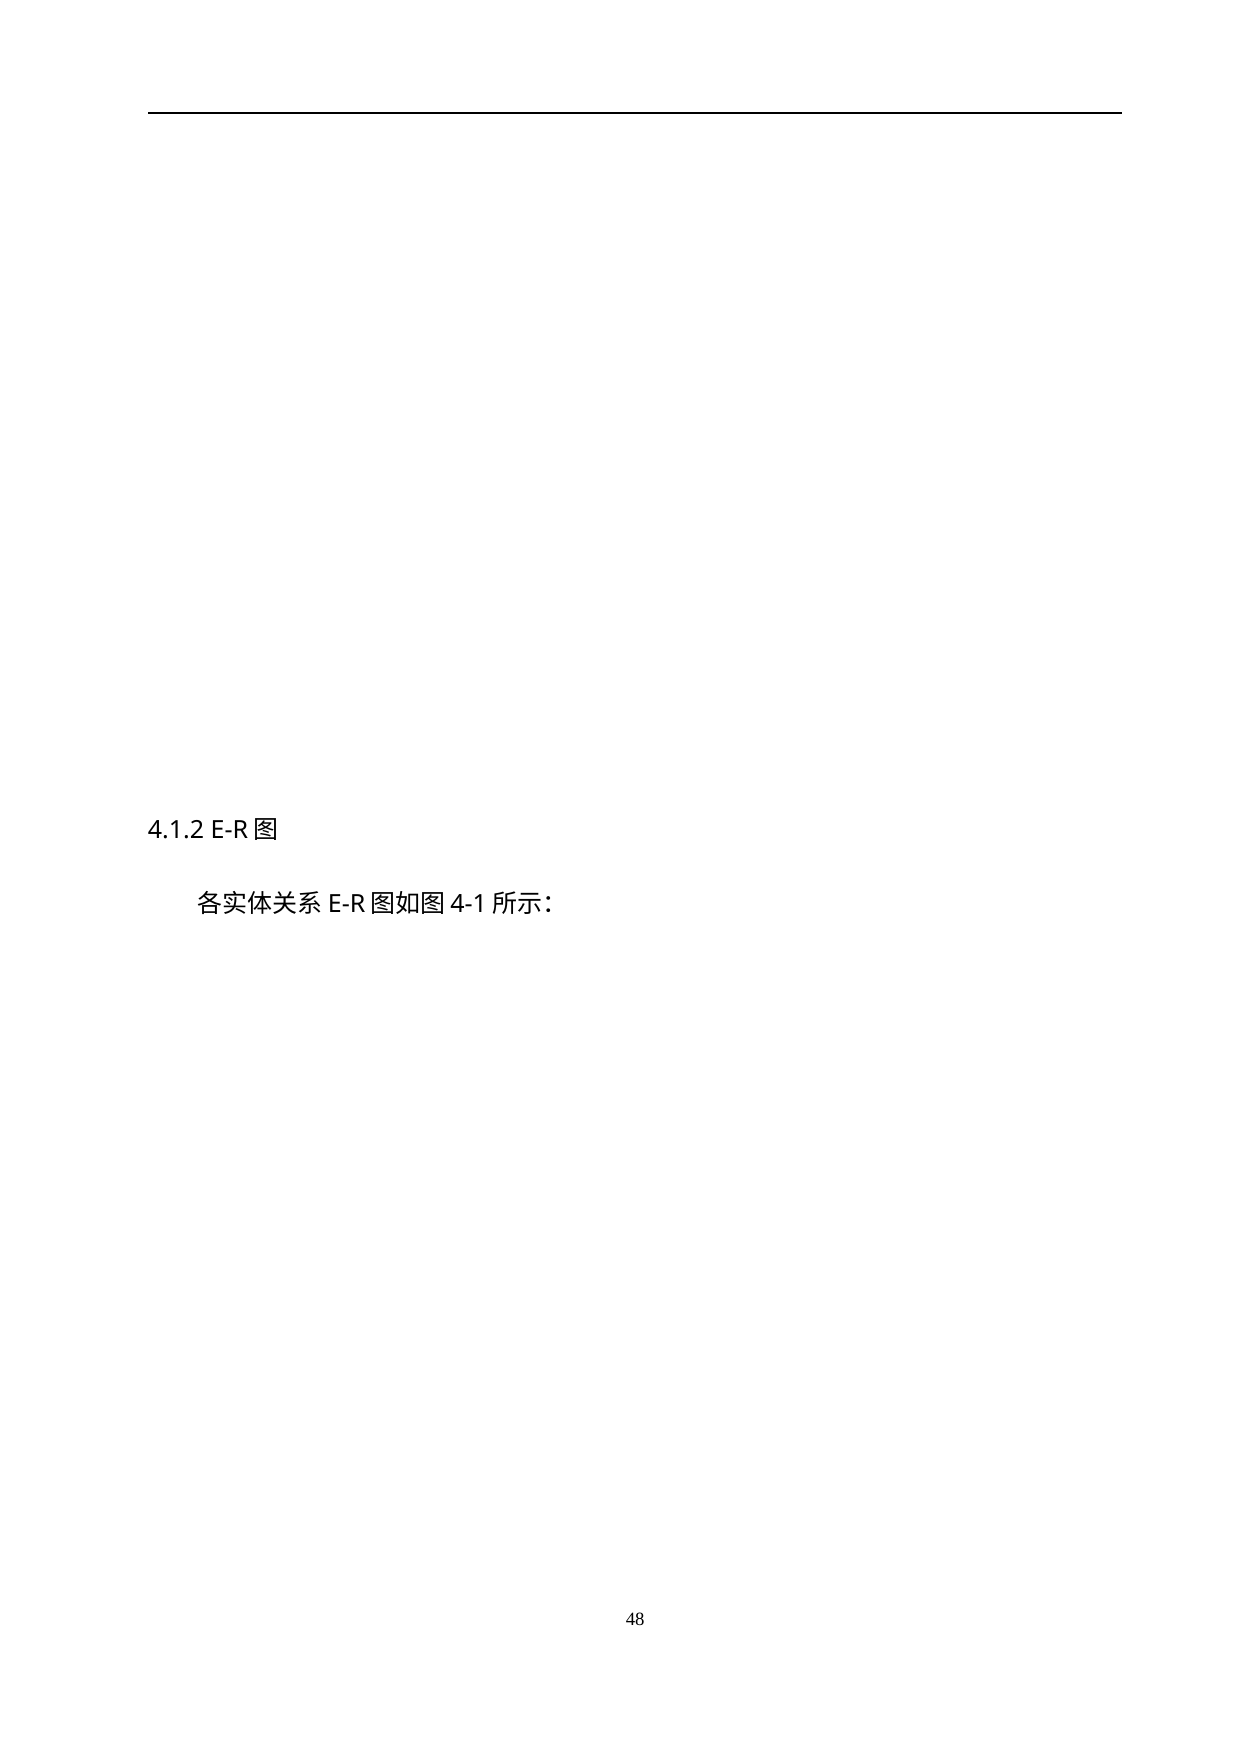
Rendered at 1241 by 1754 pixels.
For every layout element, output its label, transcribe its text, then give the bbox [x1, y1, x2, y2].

subtitle 4.1.2 E-R图 [148, 795, 1122, 860]
text 各实体关系E-R图如图4-1所示： [148, 869, 1122, 934]
